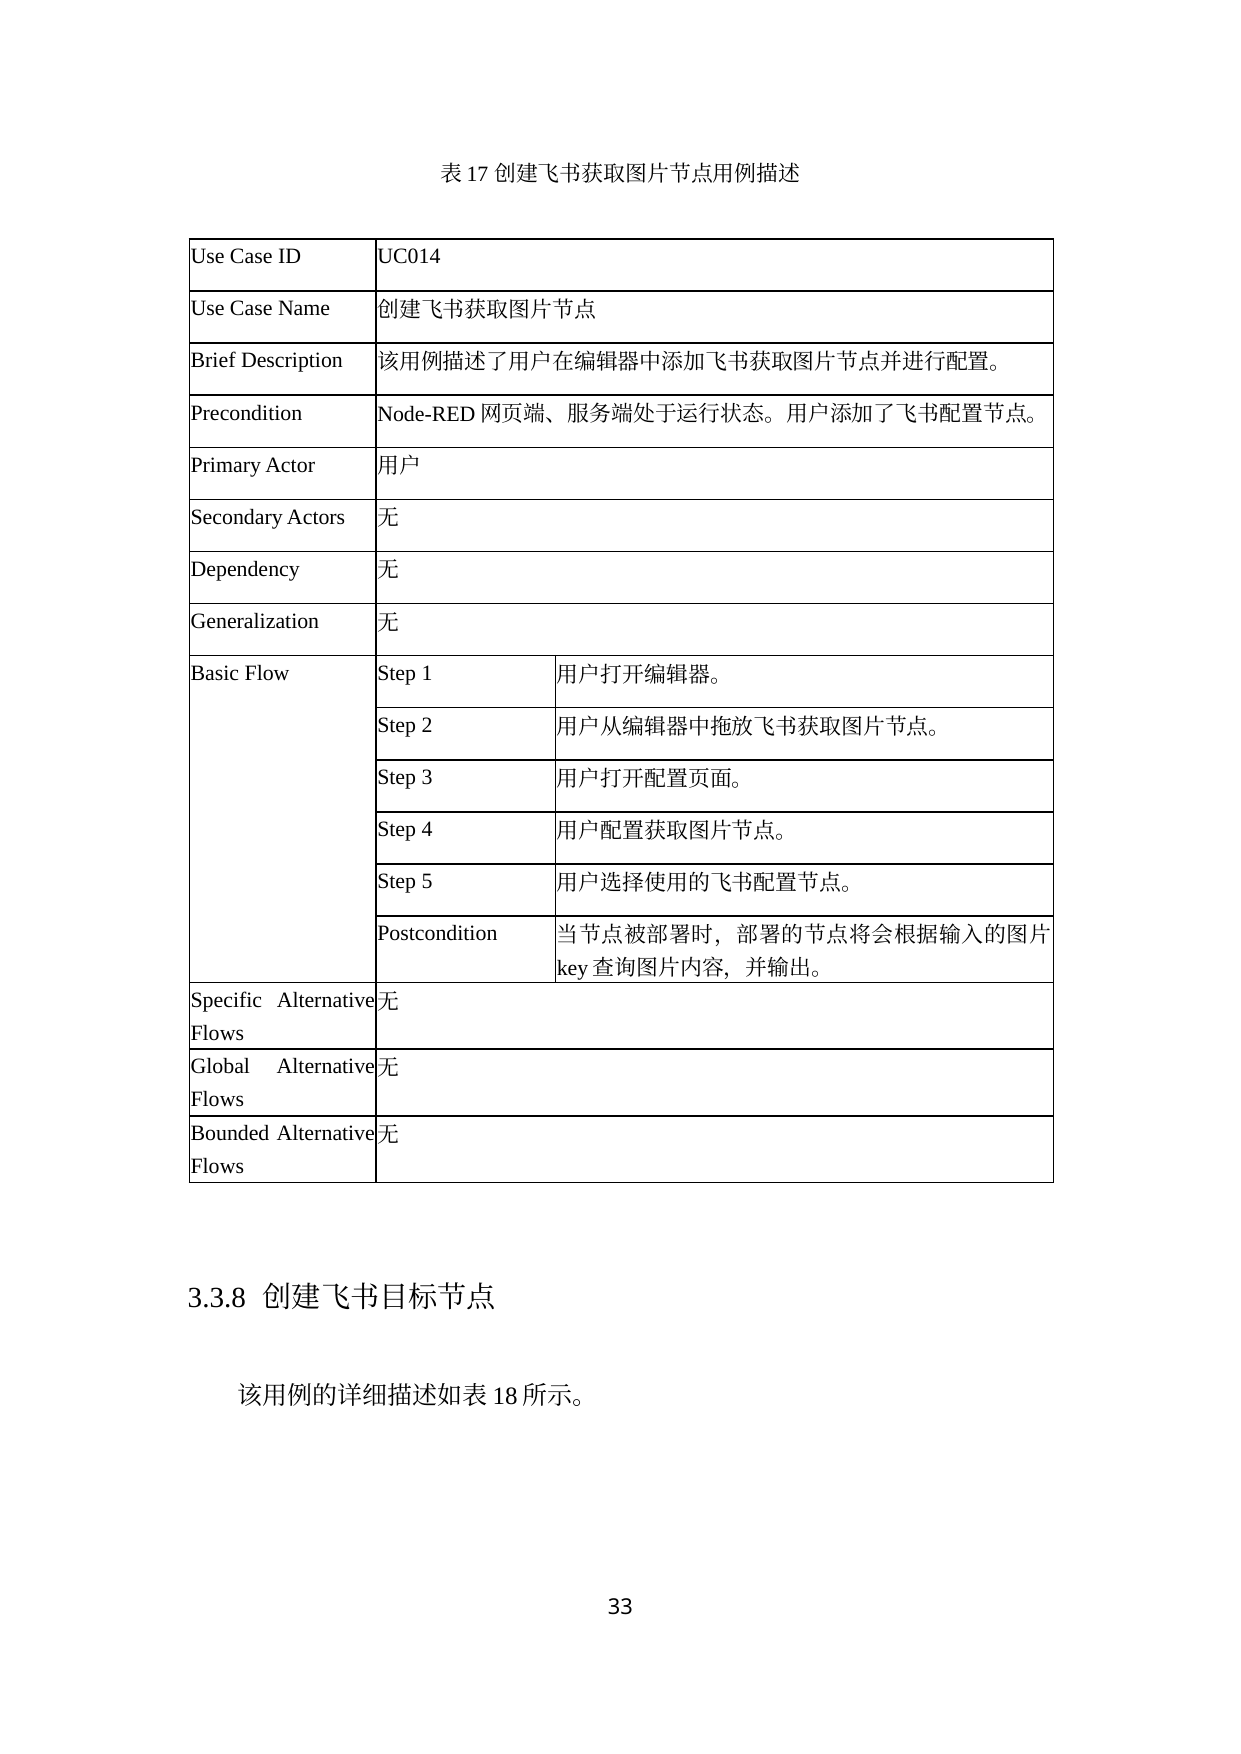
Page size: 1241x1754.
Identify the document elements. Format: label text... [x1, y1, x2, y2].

table_cell Bounded Alternative Flows [190, 1117, 375, 1181]
table_cell Specific Alternative Flows [190, 983, 375, 1048]
table_cell Step 5 [377, 865, 555, 915]
list 创建飞书目标节点 [187, 1262, 1053, 1327]
table_header Use Case ID [190, 240, 375, 290]
table_cell 无 [377, 552, 1053, 603]
text 表17 创建飞书获取图片节点用例描述 [187, 156, 1053, 188]
table_cell 当节点被部署时，部署的节点将会根据输入的图片key查询图片内容，并输出。 [556, 917, 1053, 982]
table_cell Secondary Actors [190, 500, 375, 551]
text 该用例的详细描述如表18所示。 [187, 1361, 1053, 1426]
table_cell Step 1 [377, 656, 555, 707]
table_cell 无 [377, 983, 1053, 1048]
table_cell Basic Flow [190, 656, 375, 982]
table_cell 无 [377, 1117, 1053, 1181]
table_cell Step 3 [377, 761, 555, 811]
table_cell Dependency [190, 552, 375, 603]
table_cell 用户从编辑器中拖放飞书获取图片节点。 [556, 708, 1053, 759]
table_cell Global Alternative Flows [190, 1050, 375, 1115]
table_cell 用户 [377, 448, 1053, 498]
table_cell Generalization [190, 604, 375, 655]
table_cell 该用例描述了用户在编辑器中添加飞书获取图片节点并进行配置。 [377, 344, 1053, 394]
table_cell 用户打开配置页面。 [556, 761, 1053, 811]
table_cell 无 [377, 500, 1053, 551]
table_cell Node-RED网页端、服务端处于运行状态。用户添加了飞书配置节点。 [377, 396, 1053, 446]
table_cell Brief Description [190, 344, 375, 394]
table_cell Postcondition [377, 917, 555, 982]
table_header UC014 [377, 240, 1053, 290]
table_cell 无 [377, 1050, 1053, 1115]
table_cell 创建飞书获取图片节点 [377, 292, 1053, 342]
table_cell 无 [377, 604, 1053, 655]
table_cell Precondition [190, 396, 375, 446]
table_cell Step 4 [377, 813, 555, 863]
table_cell Primary Actor [190, 448, 375, 498]
table_cell 用户打开编辑器。 [556, 656, 1053, 707]
table_cell 用户选择使用的飞书配置节点。 [556, 865, 1053, 915]
table_cell 用户配置获取图片节点。 [556, 813, 1053, 863]
table_cell Step 2 [377, 708, 555, 759]
table_cell Use Case Name [190, 292, 375, 342]
